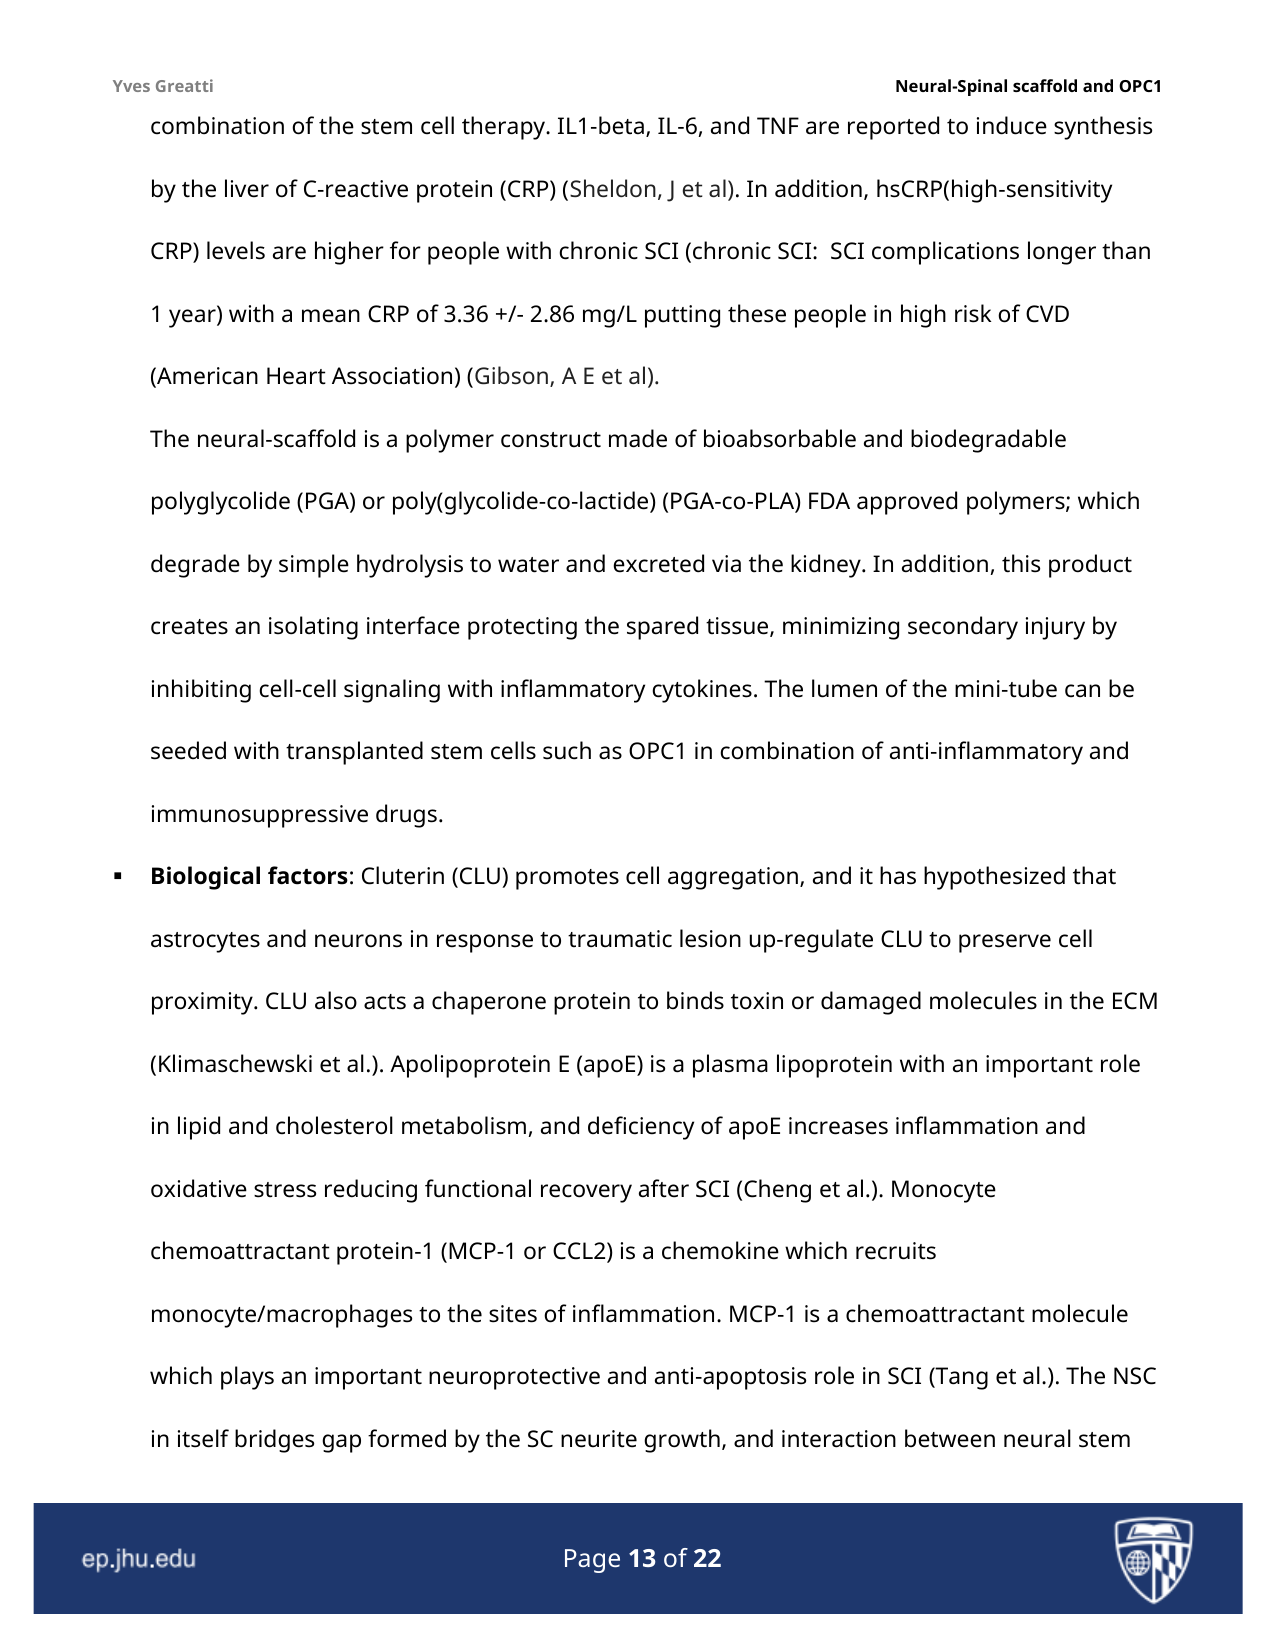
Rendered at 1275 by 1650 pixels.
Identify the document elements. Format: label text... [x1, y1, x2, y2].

text The neural-scaffold is a polymer construct made of bioabsorbable and biodegradable polyglycolide (PGA) or poly(glycolide-co-lactide) (PGA-co-PLA) FDA approved polymers; which degrade by simple hydrolysis to water and excreted via the kidney. In addition, this product creates an isolating interface protecting the spared tissue, minimizing secondary injury by inhibiting cell-cell signaling with inflammatory cytokines. The lumen of the mini-tube can be seeded with transplanted stem cells such as OPC1 in combination of anti-inflammatory and immunosuppressive drugs. [150, 423, 1162, 829]
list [112, 860, 1162, 1454]
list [112, 110, 1162, 391]
